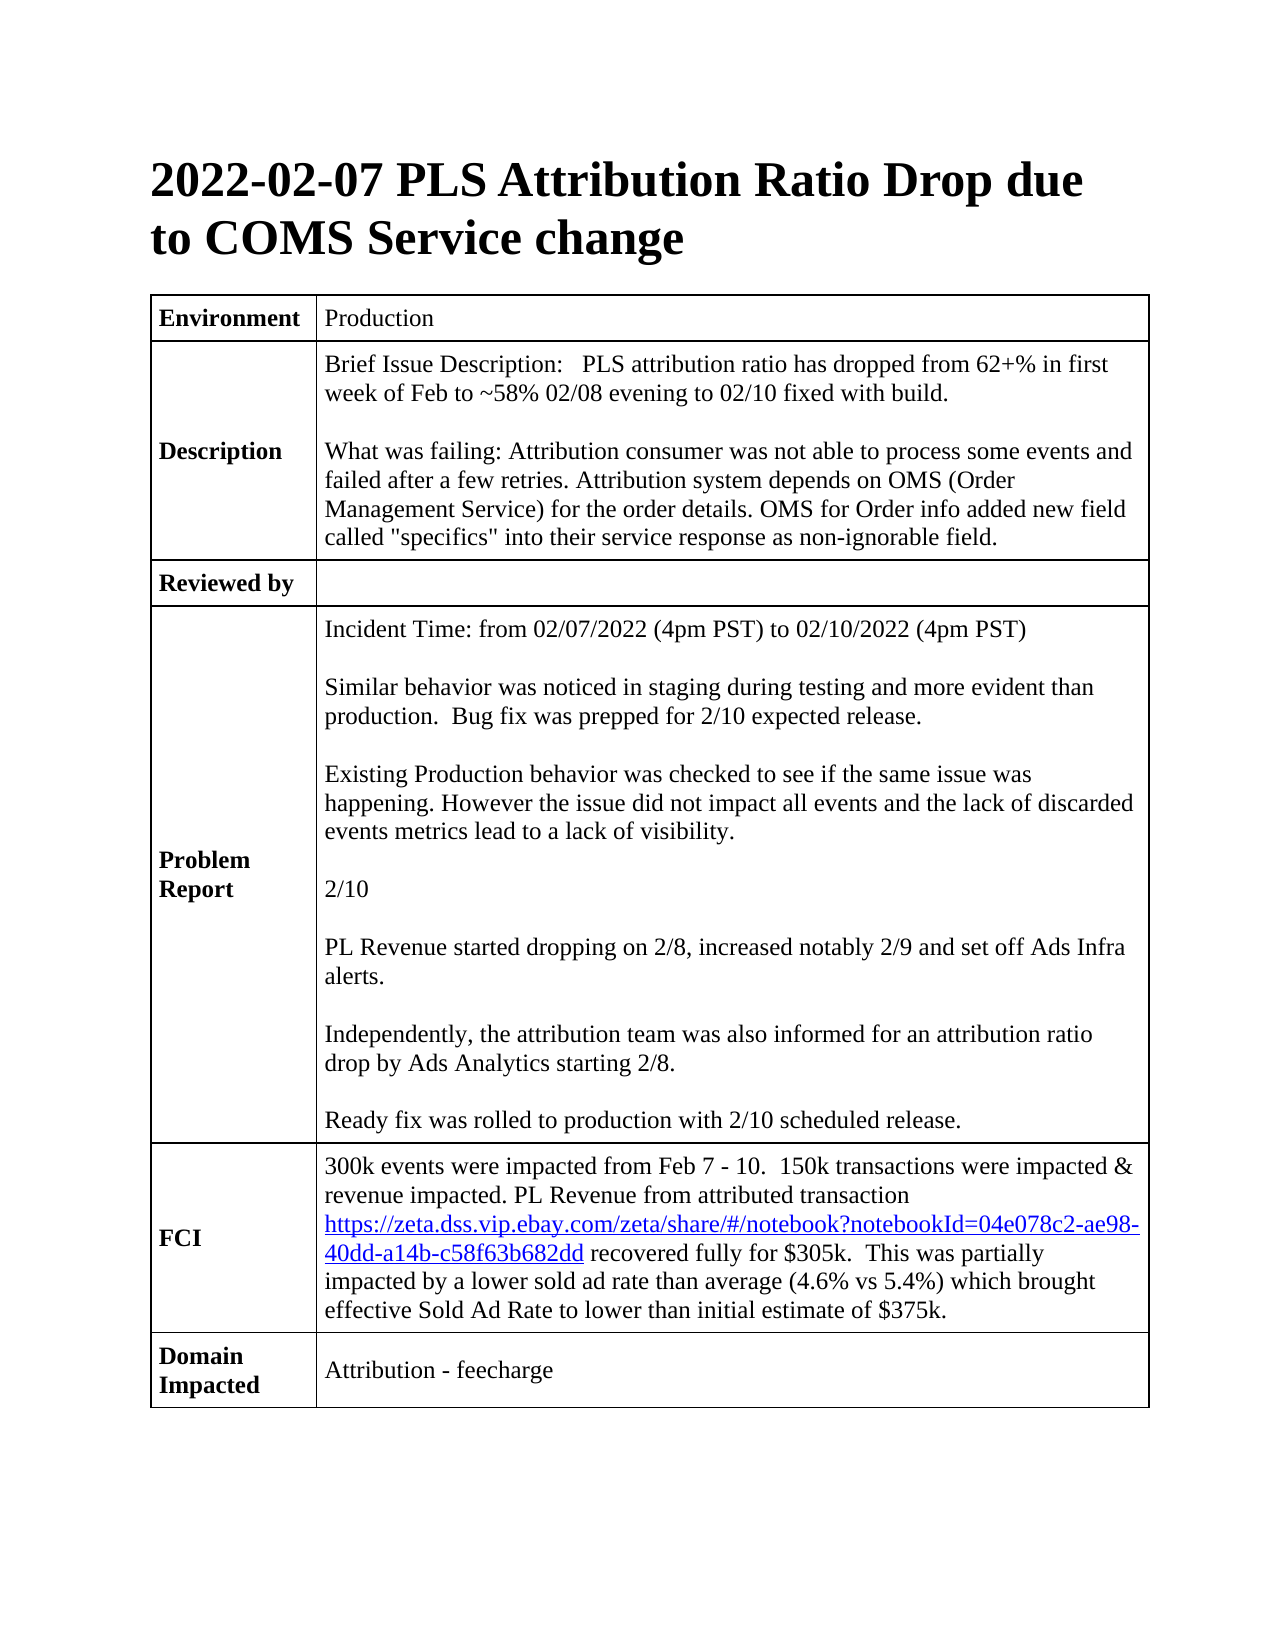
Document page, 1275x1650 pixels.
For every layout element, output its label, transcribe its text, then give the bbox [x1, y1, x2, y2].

subtitle 2022-02-07 PLS Attribution Ratio Drop due to COMS Service change [150, 150, 1125, 265]
table_cell Attribution - feecharge [317, 1333, 1148, 1406]
table_cell FCI [152, 1144, 316, 1332]
table_header Environment [152, 296, 316, 340]
table_cell Brief Issue Description: PLS attribution ratio has dropped from 62+% in first week of Feb to ~58% 02/08 evening to 02/10 fixed with build. What was failing: Attribution consumer was not able to process some events and failed after a few retries. Attribution system depends on OMS (Order Management Service) for the order details. OMS for Order info added new field called "specifics" into their service response as non-ignorable field. [317, 342, 1148, 559]
table_cell Domain Impacted [152, 1333, 316, 1406]
table_cell 300k events were impacted from Feb 7 - 10. 150k transactions were impacted & revenue impacted. PL Revenue from attributed transaction https://zeta.dss.vip.ebay.com/zeta/share/#/notebook?notebookId=04e078c2-ae98-40dd-a14b-c58f63b682dd recovered fully for $305k. This was partially impacted by a lower sold ad rate than average (4.6% vs 5.4%) which brought effective Sold Ad Rate to lower than initial estimate of $375k. [317, 1144, 1148, 1332]
table_cell Description [152, 342, 316, 559]
table_header Production [317, 296, 1148, 340]
table_cell Problem Report [152, 607, 316, 1142]
table_cell Incident Time: from 02/07/2022 (4pm PST) to 02/10/2022 (4pm PST) Similar behavior was noticed in staging during testing and more evident than production. Bug fix was prepped for 2/10 expected release. Existing Production behavior was checked to see if the same issue was happening. However the issue did not impact all events and the lack of discarded events metrics lead to a lack of visibility. 2/10 PL Revenue started dropping on 2/8, increased notably 2/9 and set off Ads Infra alerts. Independently, the attribution team was also informed for an attribution ratio drop by Ads Analytics starting 2/8. Ready fix was rolled to production with 2/10 scheduled release. [317, 607, 1148, 1142]
table_cell Reviewed by [152, 561, 316, 605]
table_cell [317, 561, 1148, 605]
